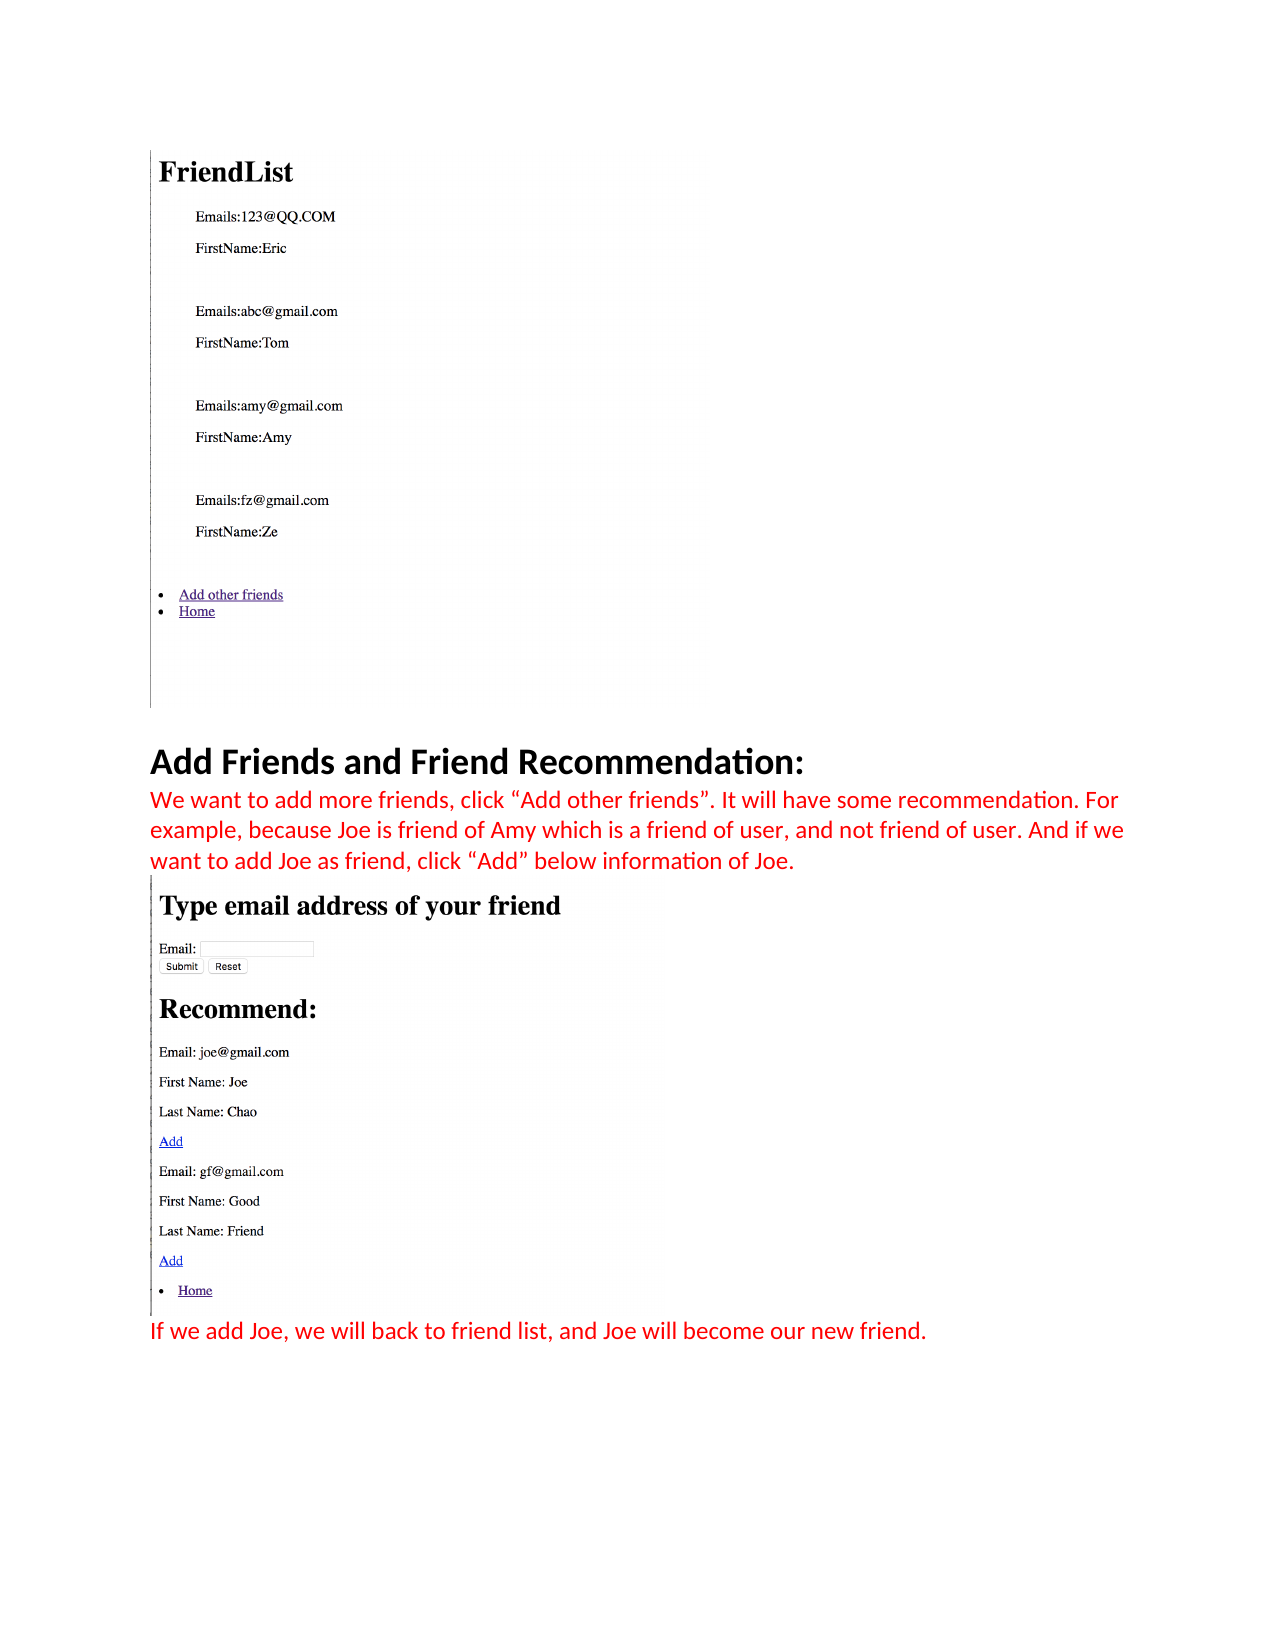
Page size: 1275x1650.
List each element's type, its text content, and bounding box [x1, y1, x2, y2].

text Add Friends and Friend Recommendation: [150, 738, 1125, 784]
text We want to add more friends, click “Add other friends”. It will have some recommendation. For example, because Joe is friend of Amy which is a friend of user, and not friend of user. And if we want to add Joe as friend, click “Add” below information of Joe. [150, 784, 1125, 876]
picture [150, 875, 665, 1316]
text If we add Joe, we will back to friend list, and Joe will become our new friend. [150, 1315, 1125, 1346]
picture [150, 150, 711, 708]
